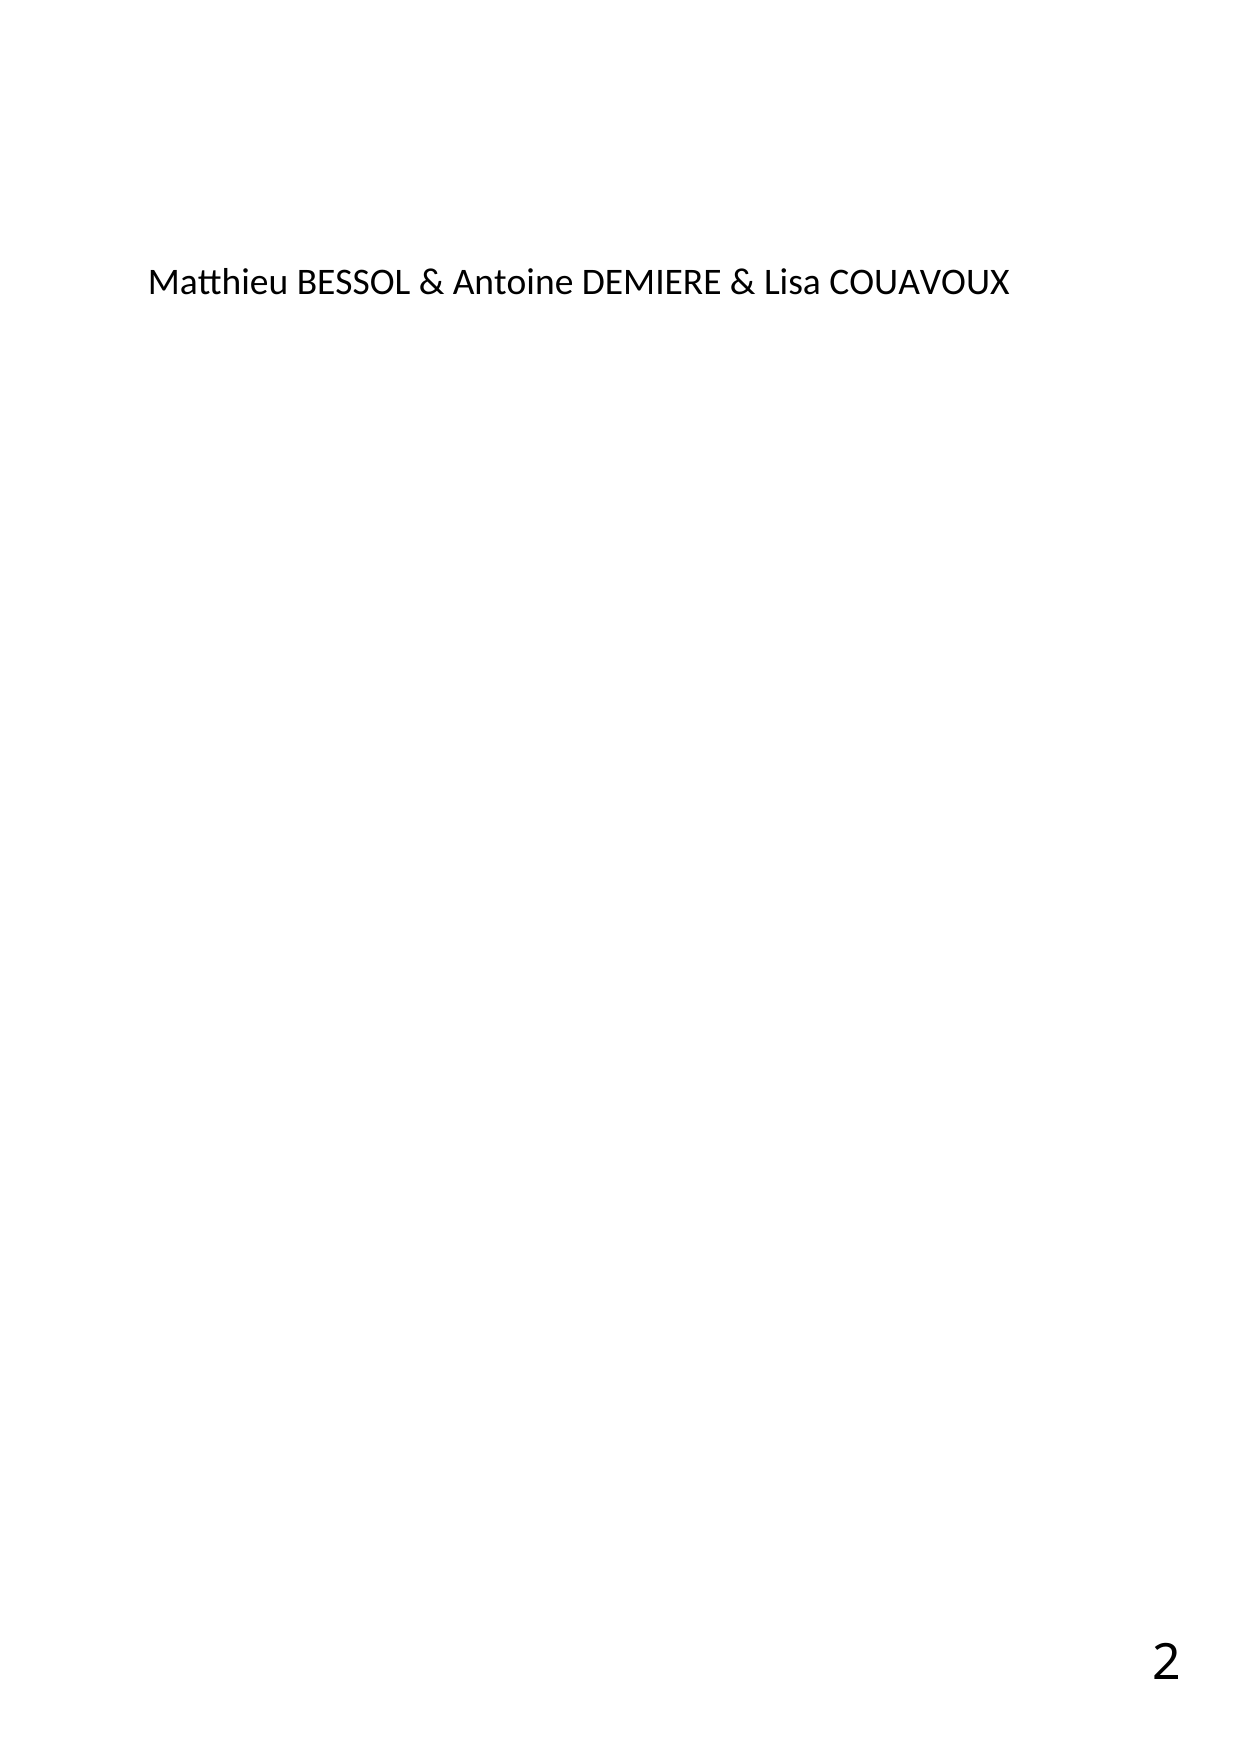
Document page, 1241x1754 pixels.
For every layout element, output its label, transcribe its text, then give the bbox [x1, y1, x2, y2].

text Matthieu BESSOL & Antoine DEMIERE & Lisa COUAVOUX [148, 258, 1093, 304]
